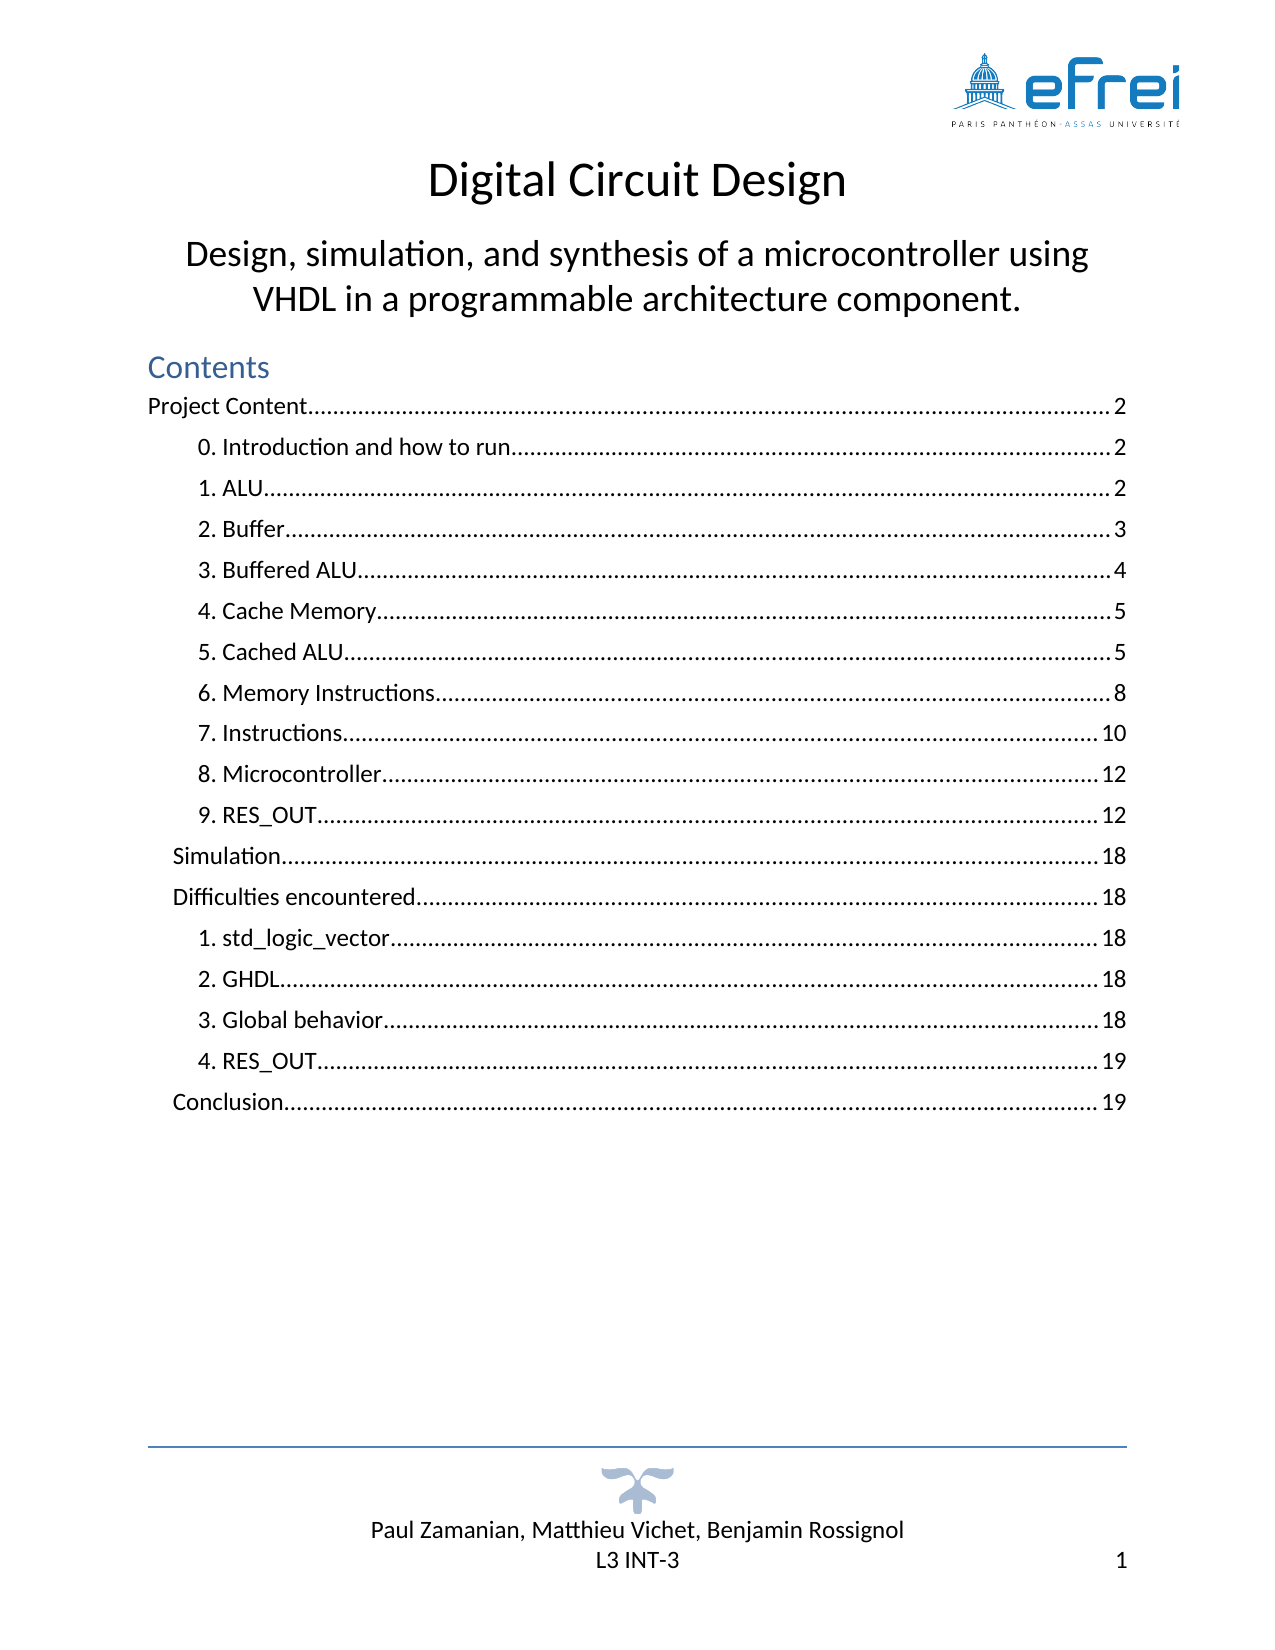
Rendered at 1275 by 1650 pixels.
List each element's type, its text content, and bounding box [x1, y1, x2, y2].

text Digital Circuit Design [148, 148, 1127, 209]
text Design, simulation, and synthesis of a microcontroller using VHDL in a programmable architecture component. [148, 229, 1127, 321]
picture [952, 53, 1180, 127]
